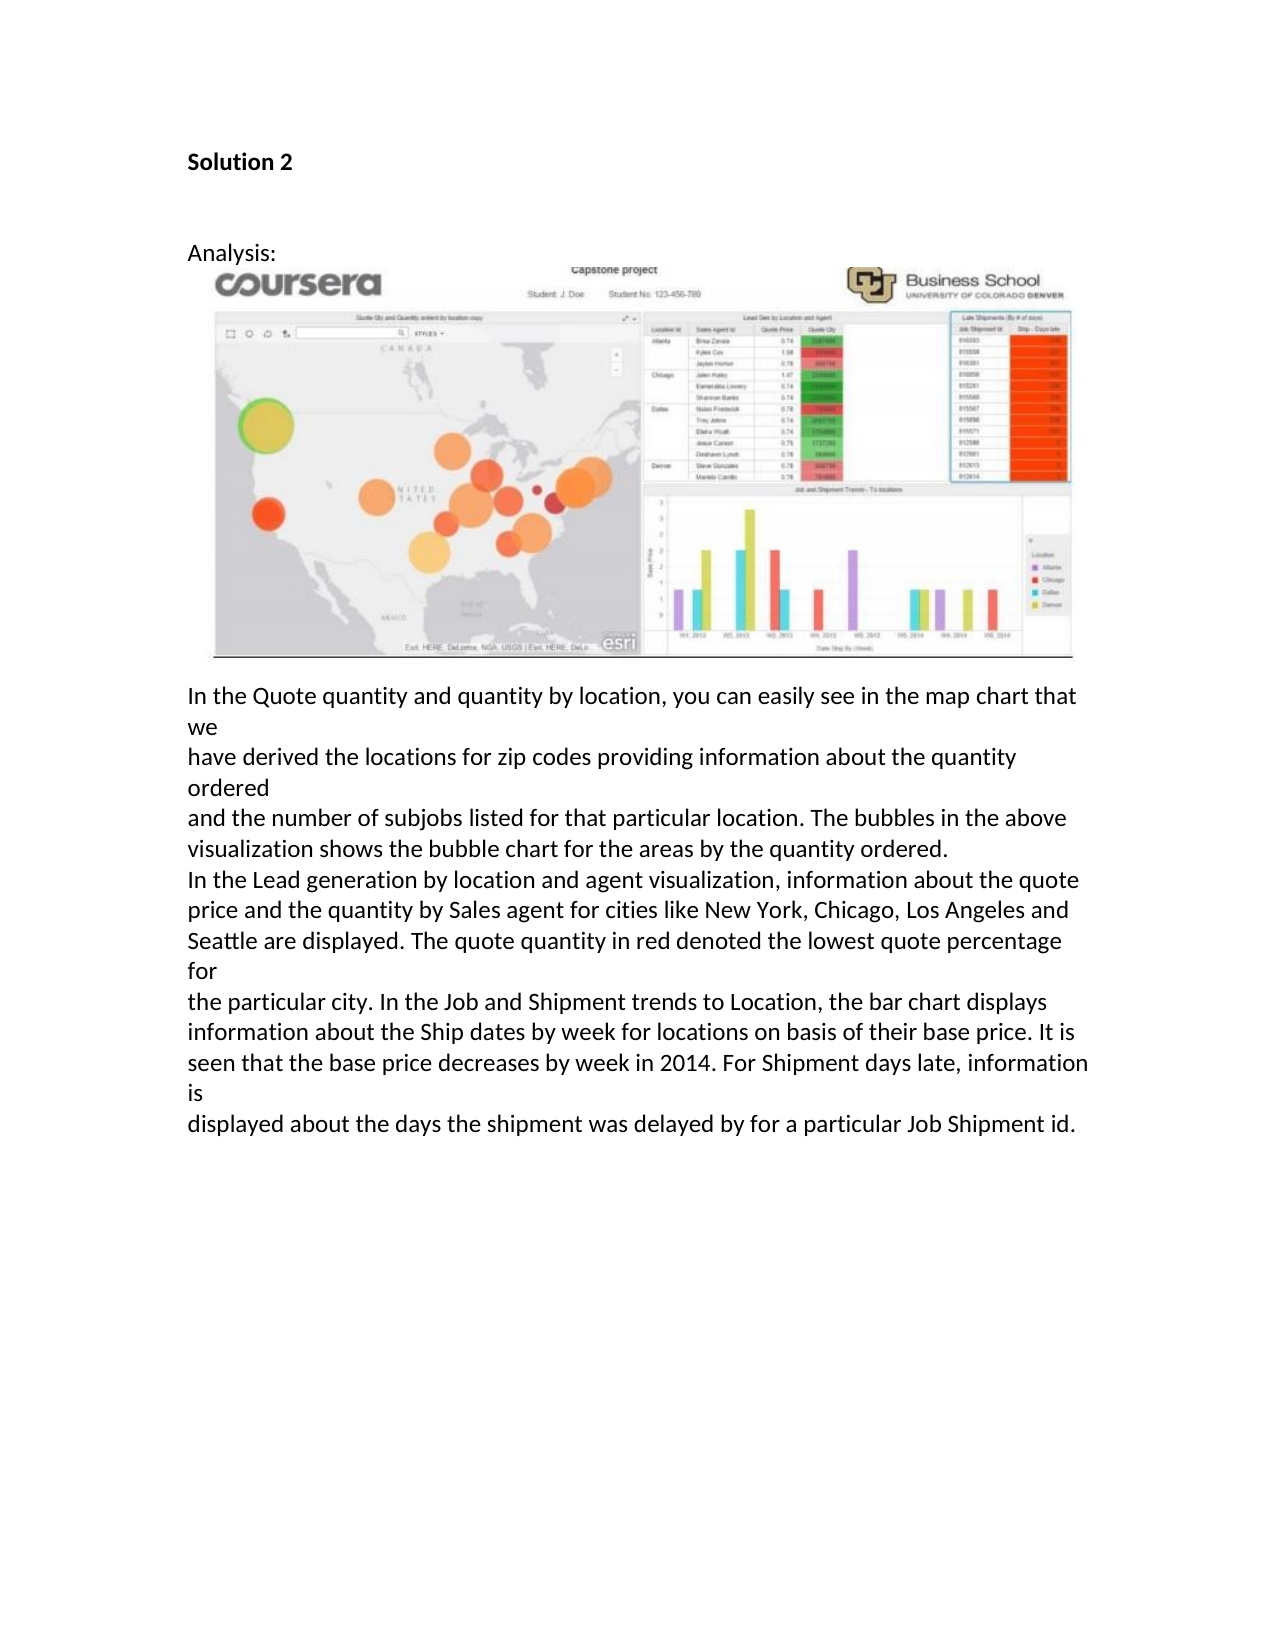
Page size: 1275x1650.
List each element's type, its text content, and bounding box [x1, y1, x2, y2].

text Analysis: [187, 237, 1098, 268]
text Solution 2 [187, 146, 1098, 176]
text have derived the locations for zip codes providing information about the quantity ordered [187, 741, 1018, 802]
text and the number of subjobs listed for that particular location. The bubbles in the above visualization shows the bubble chart for the areas by the quantity ordered. [187, 802, 1068, 863]
picture [187, 268, 1088, 682]
text In the Quote quantity and quantity by location, you can easily see in the map chart that we [187, 680, 1078, 741]
text the particular city. In the Job and Shipment trends to Location, the bar chart displays information about the Ship dates by week for locations on basis of their base price. It is seen that the base price decreases by week in 2014. For Shipment days late, information is [187, 986, 1090, 1108]
text displayed about the days the shipment was delayed by for a particular Job Shipment id. [187, 1108, 1077, 1138]
text In the Lead generation by location and agent visualization, information about the quote price and the quantity by Sales agent for cities like New York, Chicago, Los Angeles and Seattle are displayed. The quote quantity in red denoted the lowest quote percentage for [187, 864, 1081, 986]
